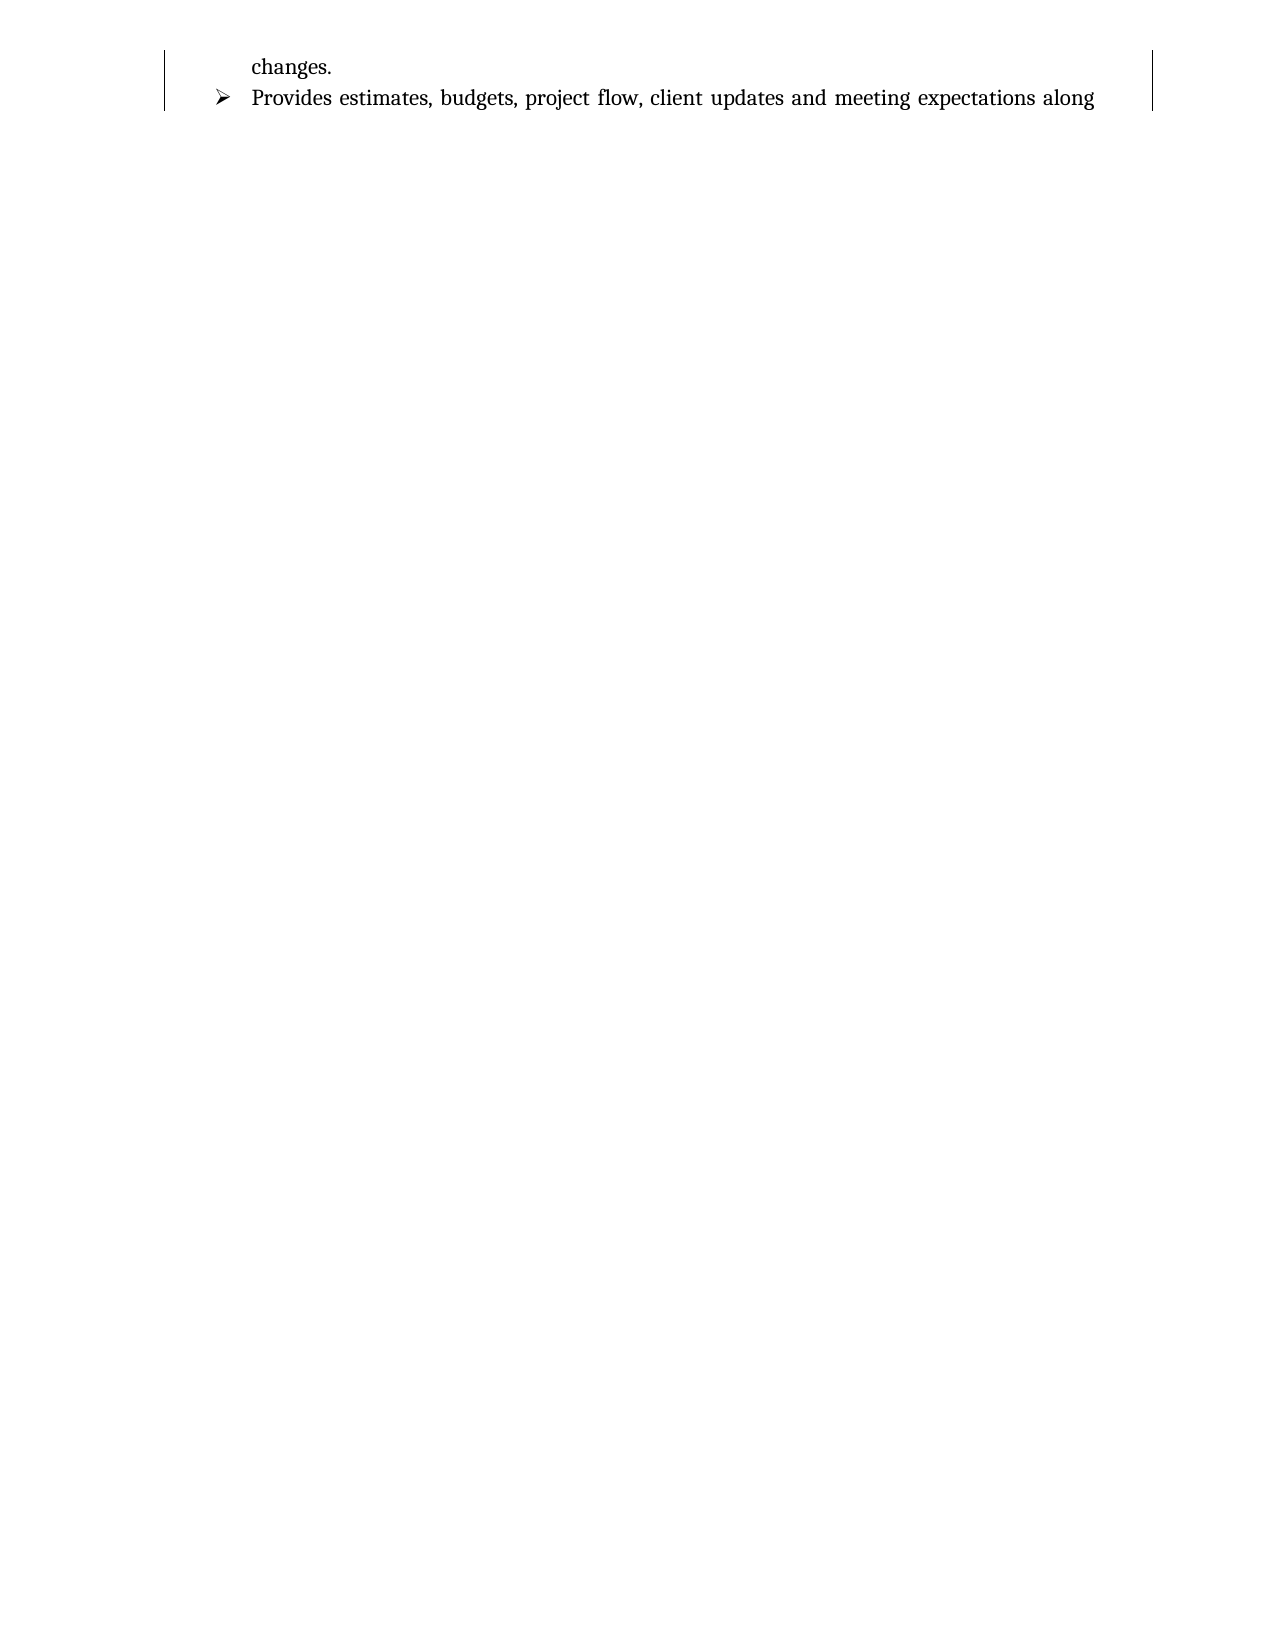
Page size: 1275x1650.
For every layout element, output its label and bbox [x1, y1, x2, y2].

table_cell [165, 50, 1152, 111]
